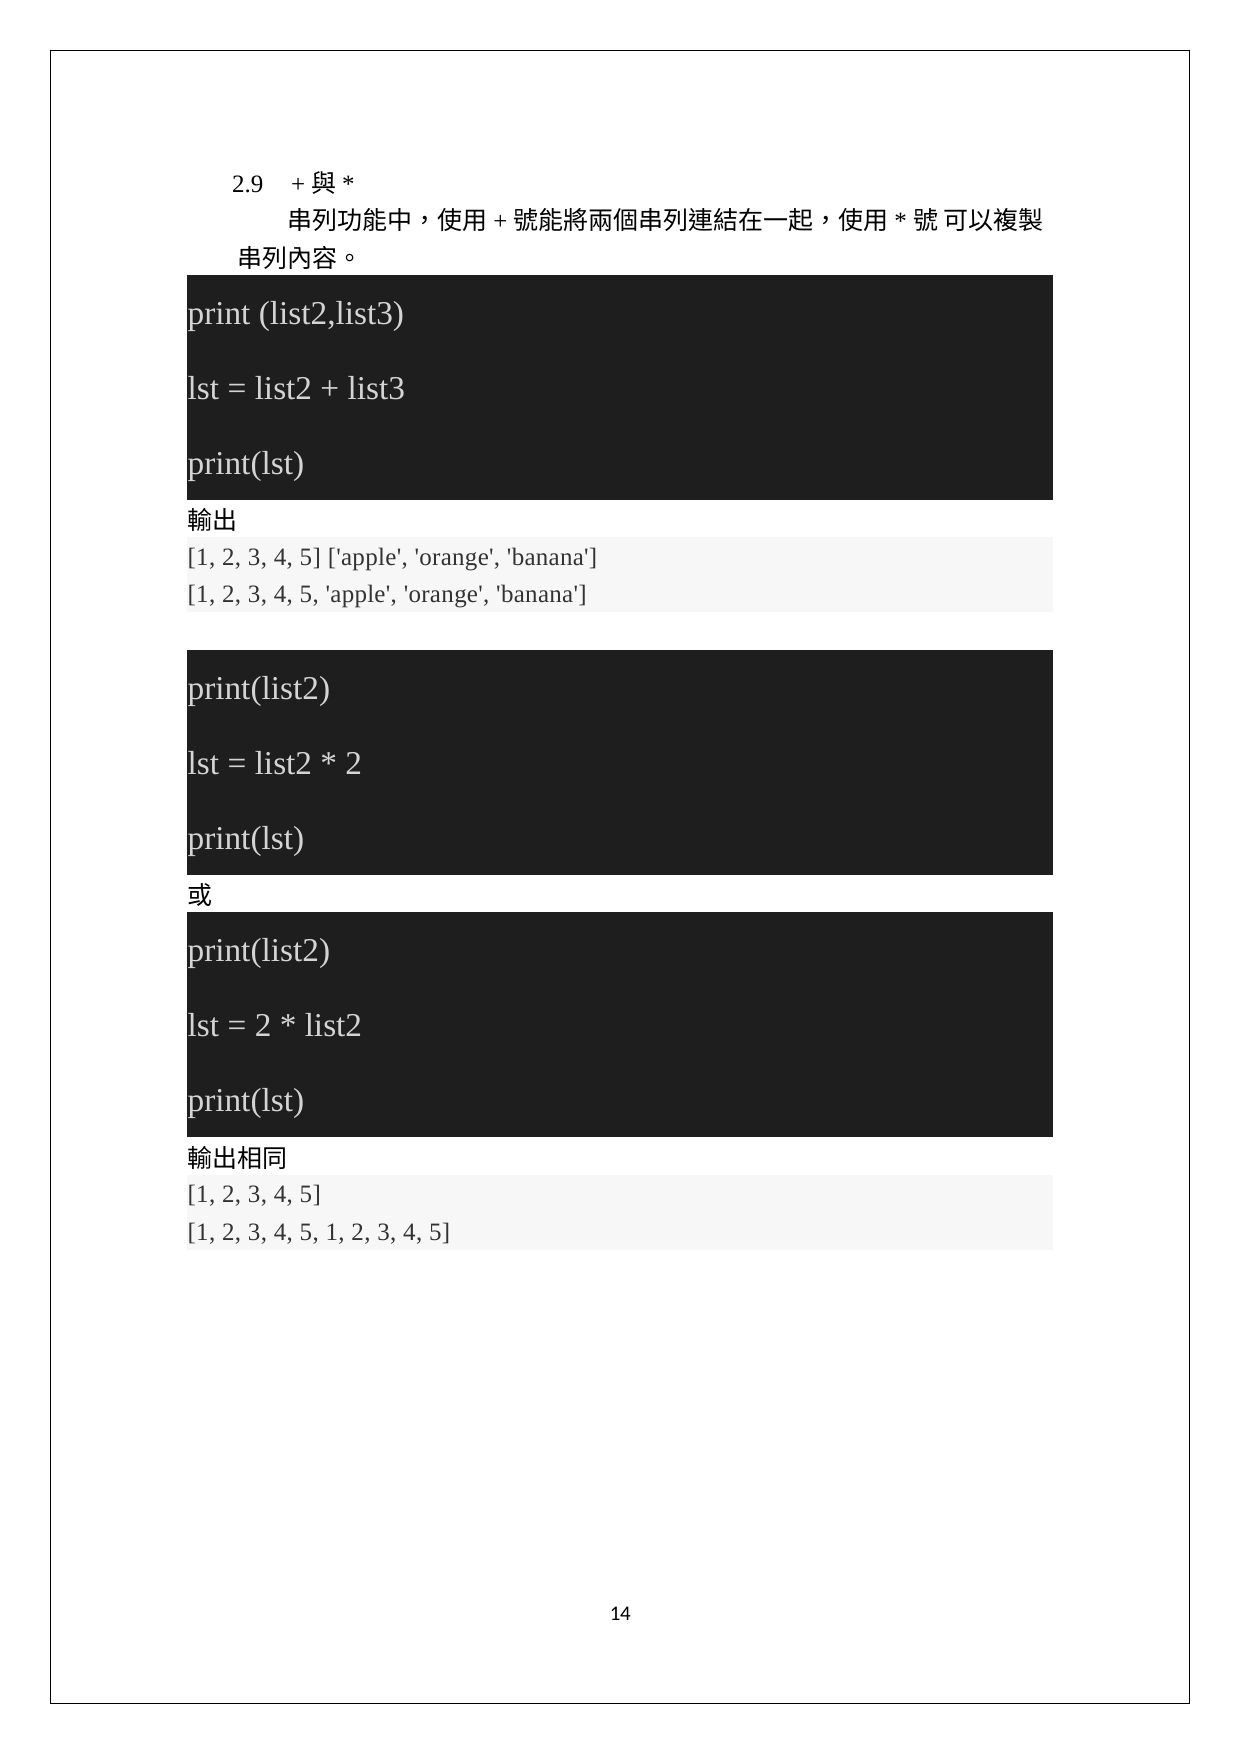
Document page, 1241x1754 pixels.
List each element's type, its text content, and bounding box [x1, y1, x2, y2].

text [1, 2, 3, 4, 5] ['apple', 'orange', 'banana'] [187, 537, 1053, 575]
text 輸出相同 [187, 1137, 1053, 1175]
text print(list2) [187, 912, 1053, 987]
text print(lst) [187, 1062, 1053, 1137]
text print (list2,list3) [187, 275, 1053, 350]
text [1, 2, 3, 4, 5] [187, 1175, 1053, 1212]
text 或 [187, 875, 1053, 912]
text [1, 2, 3, 4, 5, 1, 2, 3, 4, 5] [187, 1212, 1053, 1250]
list + 與 * [232, 162, 1053, 200]
text 輸出 [187, 500, 1053, 537]
text [1, 2, 3, 4, 5, 'apple', 'orange', 'banana'] [187, 575, 1053, 612]
text lst = list2 * 2 [187, 725, 1053, 800]
text print(list2) [187, 650, 1053, 725]
text 串列功能中，使用 + 號能將兩個串列連結在一起，使用 * 號 可以複製串列內容。 [237, 200, 1053, 275]
text lst = 2 * list2 [187, 987, 1053, 1062]
text print(lst) [187, 800, 1053, 875]
text lst = list2 + list3 [187, 350, 1053, 425]
text print(lst) [187, 425, 1053, 500]
